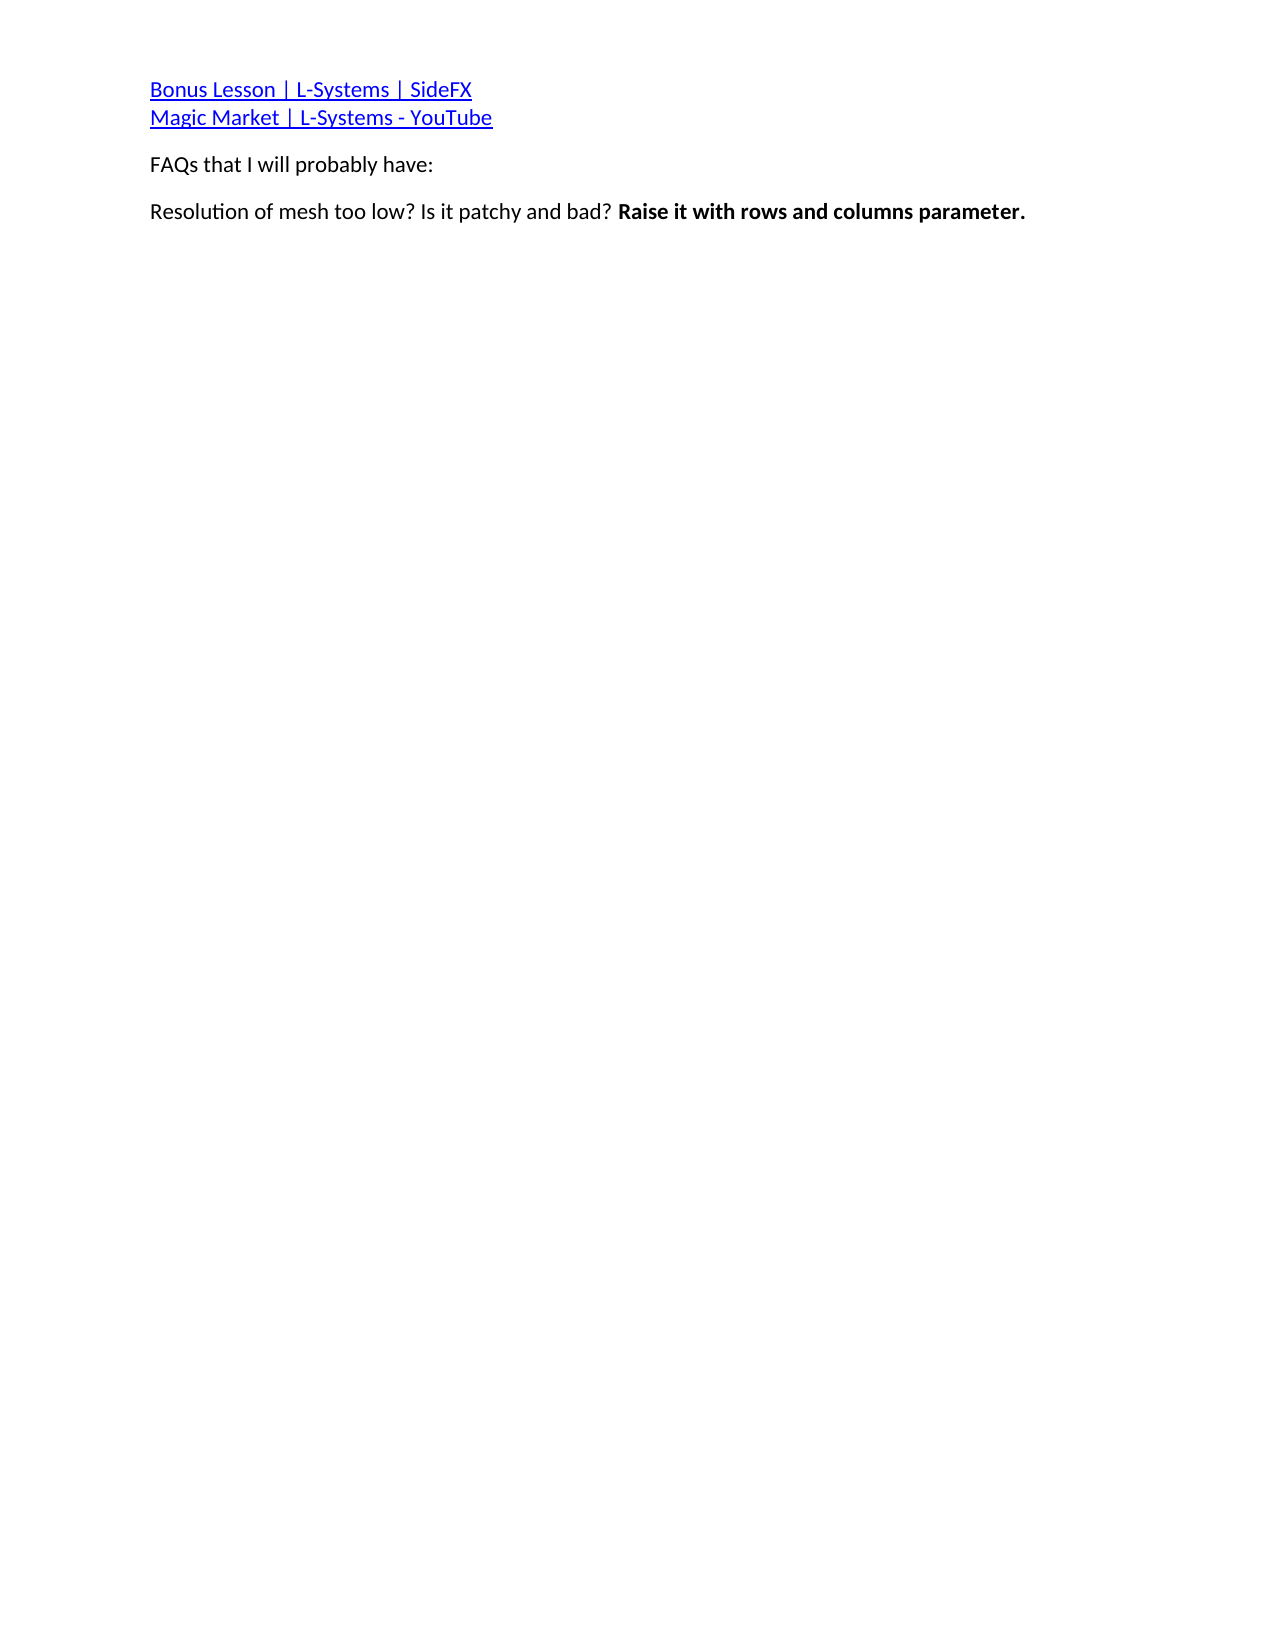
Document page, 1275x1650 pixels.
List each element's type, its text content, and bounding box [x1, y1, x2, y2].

text Resolution of mesh too low? Is it patchy and bad? Raise it with rows and columns parameter. [150, 197, 1125, 225]
text FAQs that I will probably have: [150, 150, 1125, 178]
